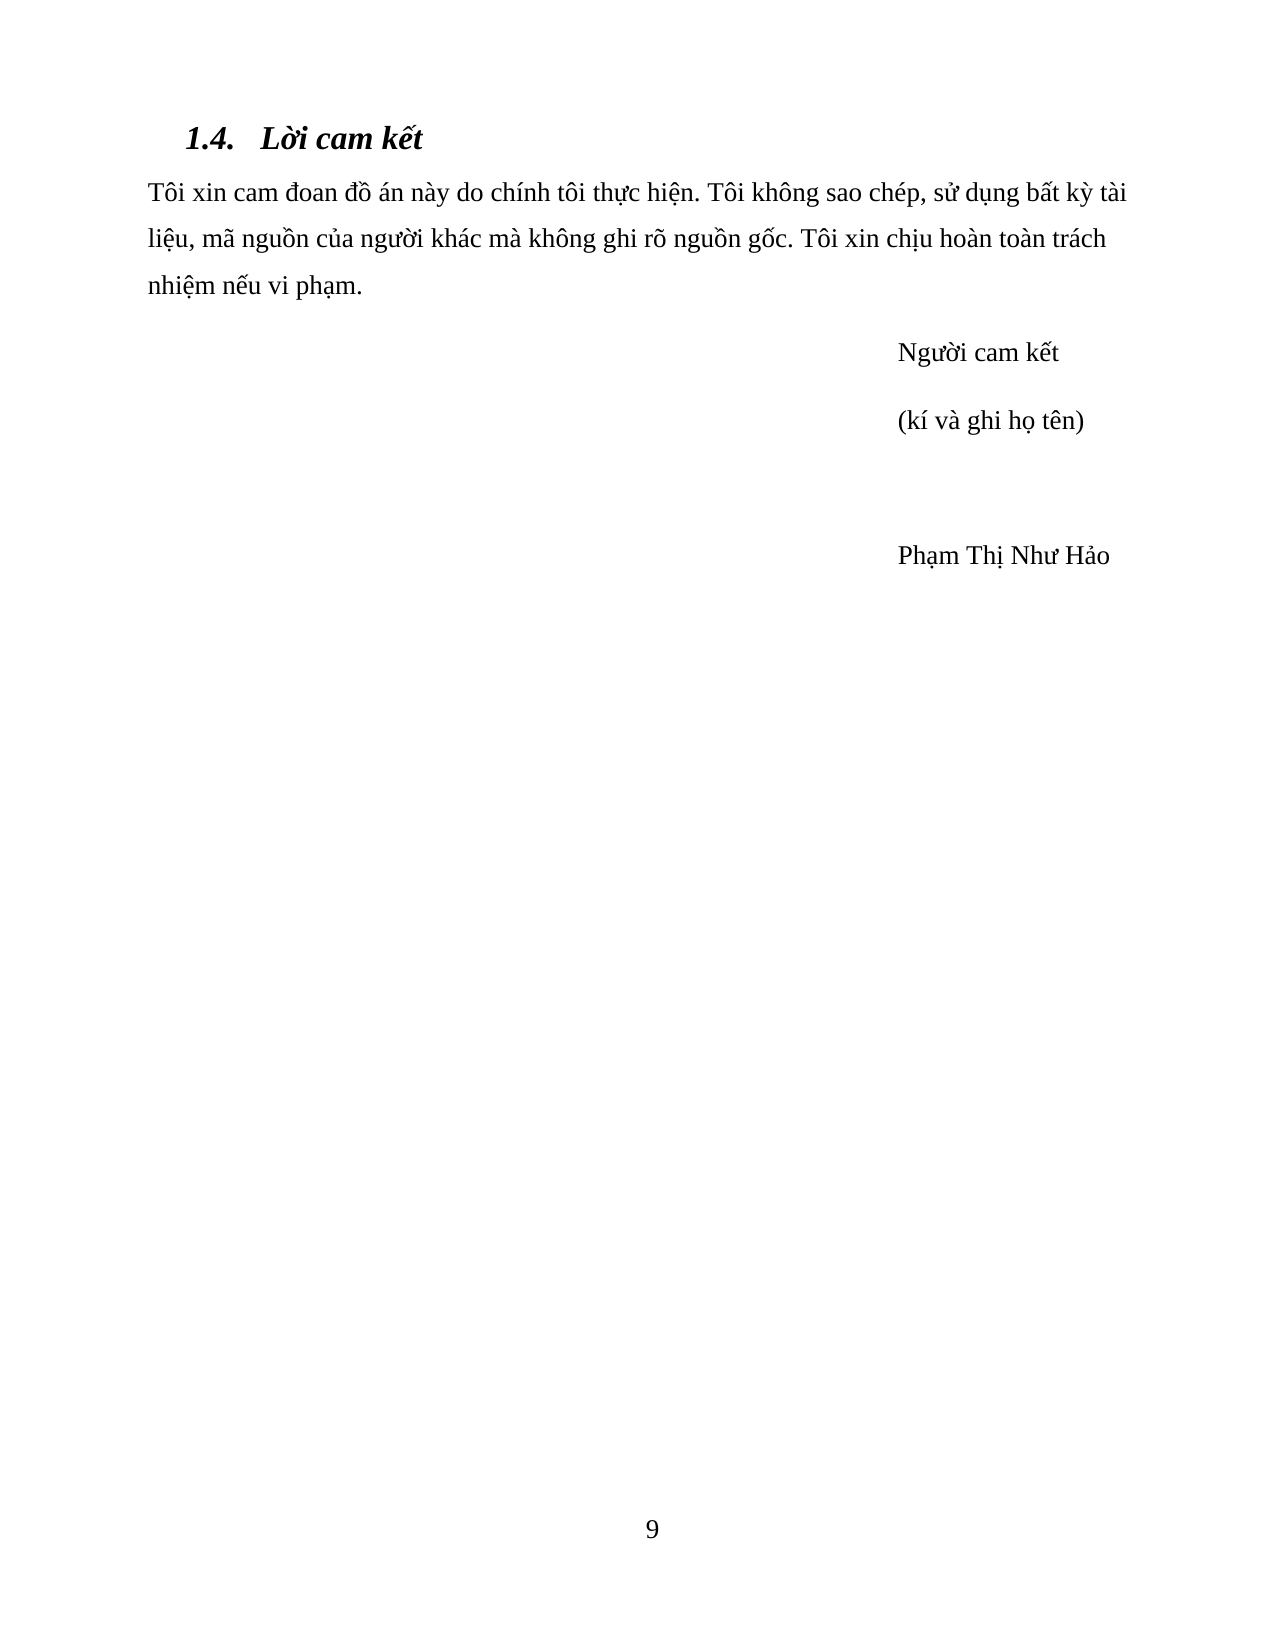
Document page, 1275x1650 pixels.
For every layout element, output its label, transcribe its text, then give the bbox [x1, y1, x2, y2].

text Phạm Thị Như Hảo [823, 539, 1157, 570]
text Người cam kết [823, 336, 1157, 368]
text (kí và ghi họ tên) [823, 404, 1157, 435]
subtitle Lời cam kết [185, 118, 1157, 156]
text Tôi xin cam đoan đồ án này do chính tôi thực hiện. Tôi không sao chép, sử dụng bất kỳ tài liệu, mã nguồn của người khác mà không ghi rõ nguồn gốc. Tôi xin chịu hoàn toàn trách nhiệm nếu vi phạm. [148, 176, 1157, 300]
